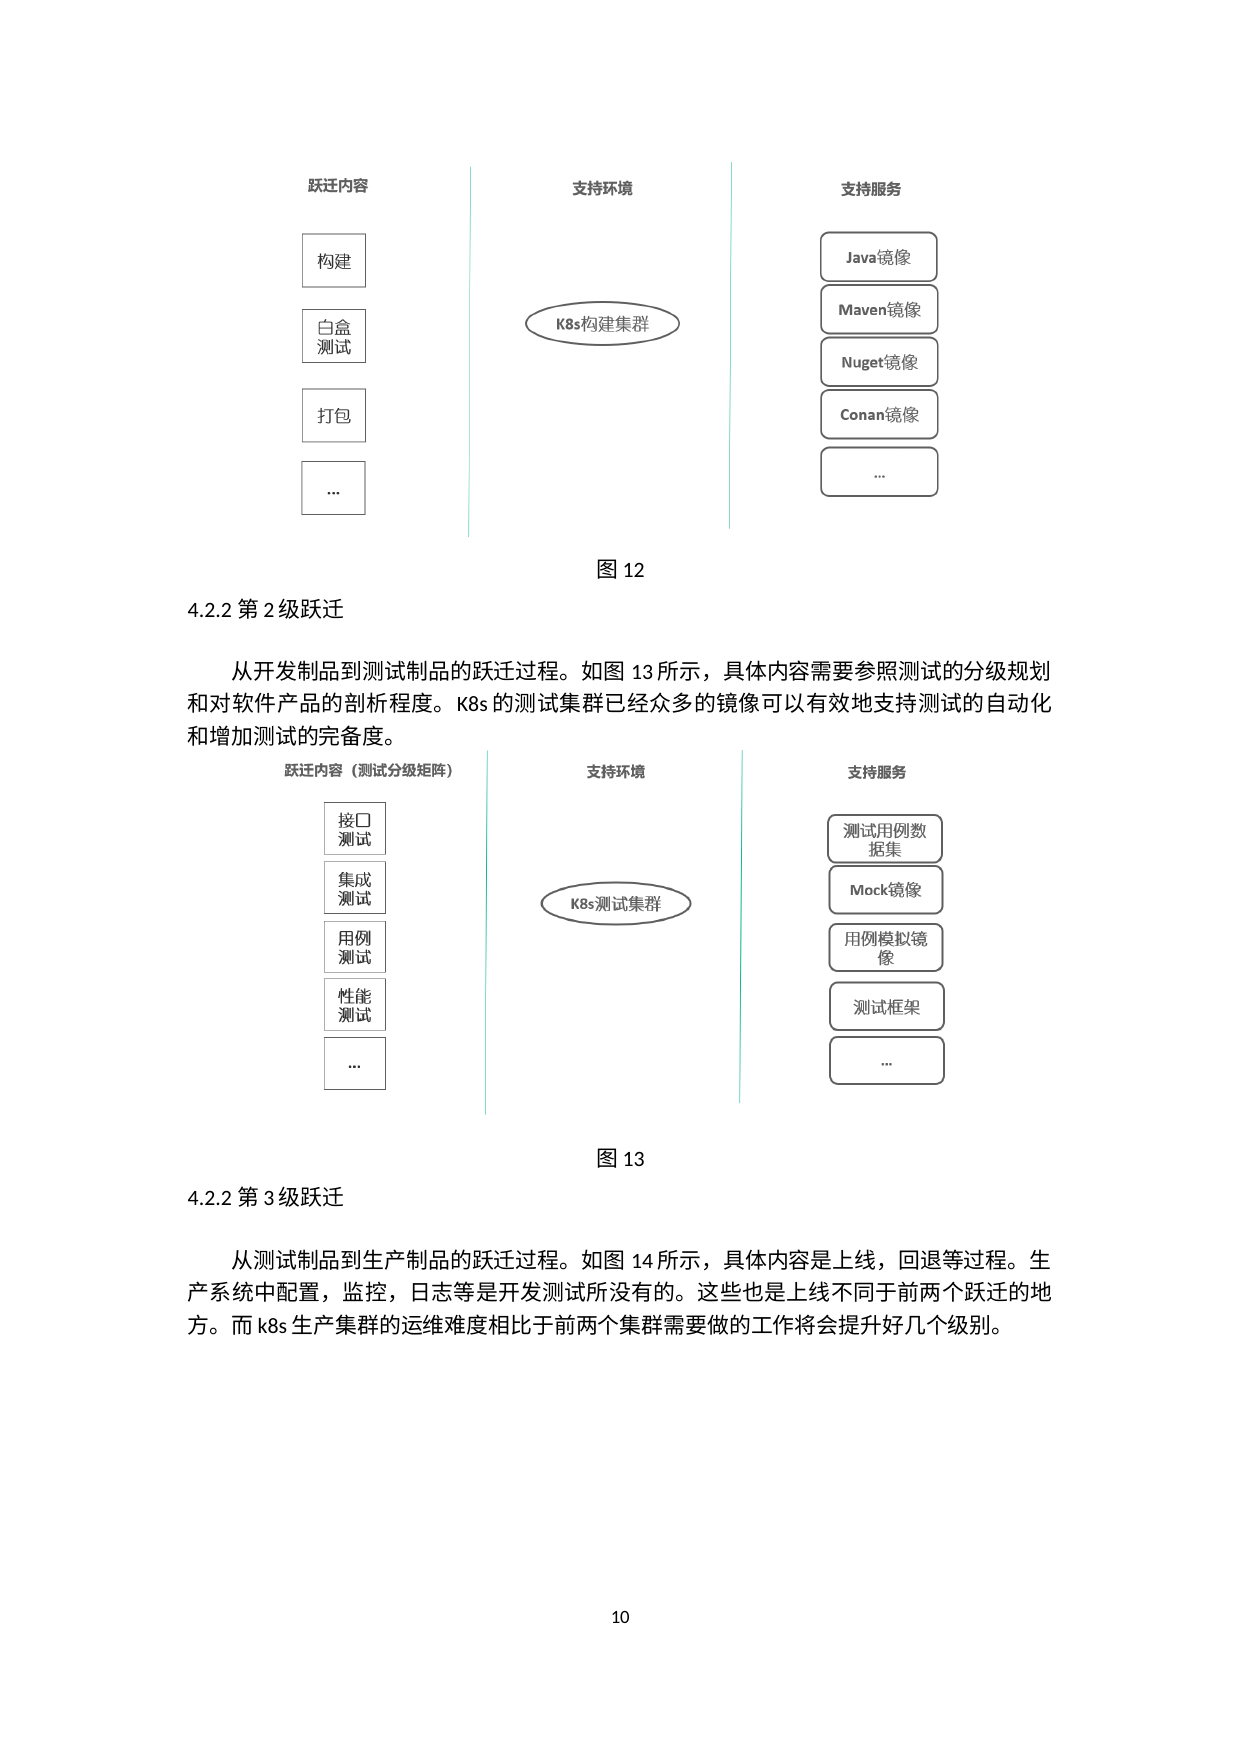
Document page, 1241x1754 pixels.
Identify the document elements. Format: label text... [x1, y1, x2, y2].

picture [294, 162, 946, 537]
subtitle 4.2.2 第2级跃迁 [187, 591, 1053, 624]
text 从开发制品到测试制品的跃迁过程。如图13所示，具体内容需要参照测试的分级规划和对软件产品的剖析程度。K8s的测试集群已经众多的镜像可以有效地支持测试的自动化和增加测试的完备度。 [187, 653, 1053, 751]
subtitle 4.2.2 第3级跃迁 [187, 1180, 1053, 1212]
text 图13 [187, 1141, 1053, 1173]
text 图12 [187, 552, 1053, 584]
text 从测试制品到生产制品的跃迁过程。如图14所示，具体内容是上线，回退等过程。生产系统中配置，监控，日志等是开发测试所没有的。这些也是上线不同于前两个跃迁的地方。而k8s生产集群的运维难度相比于前两个集群需要做的工作将会提升好几个级别。 [187, 1242, 1053, 1340]
picture [280, 750, 961, 1119]
